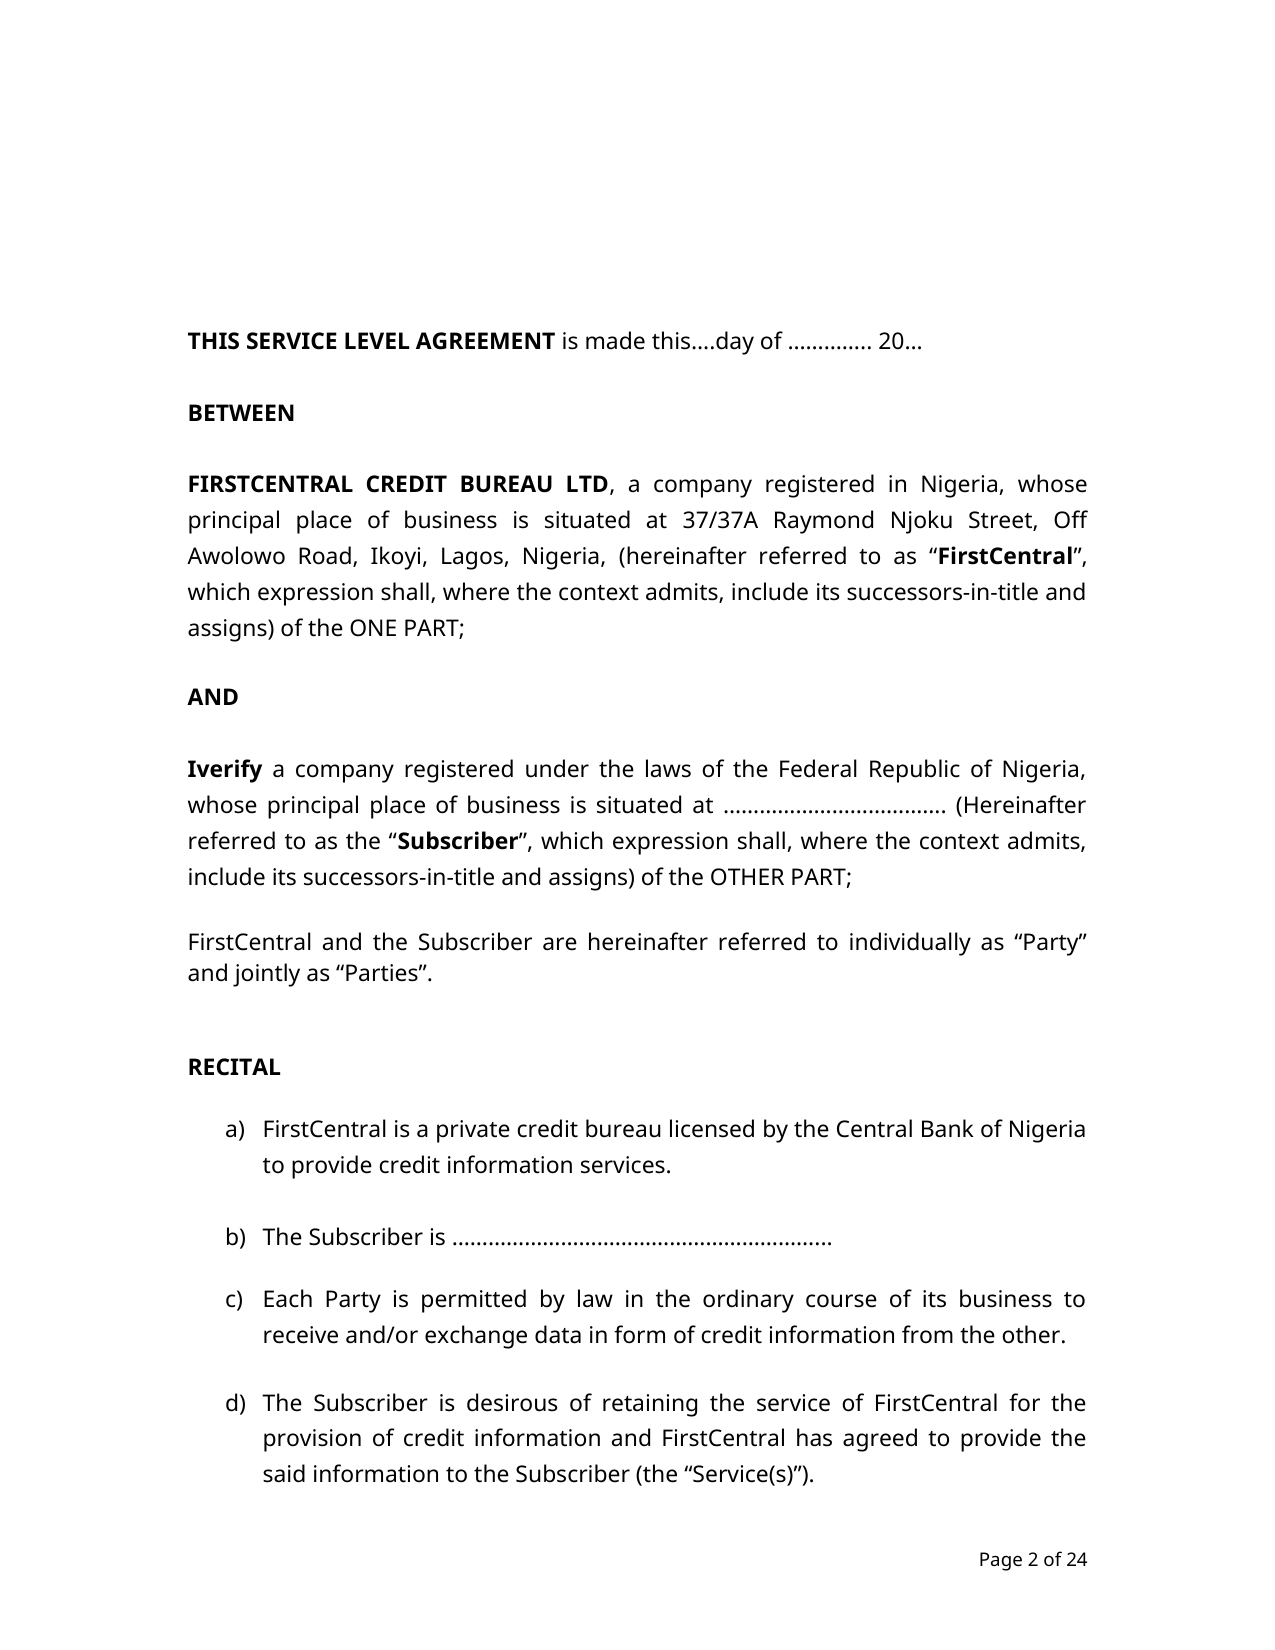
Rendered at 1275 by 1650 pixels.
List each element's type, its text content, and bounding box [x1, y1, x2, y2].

list Each Party is permitted by law in the ordinary course of its business to receive and/or exchange data in form of credit information from the other. [225, 1283, 1087, 1351]
text FirstCentral and the Subscriber are hereinafter referred to individually as “Party” and jointly as “Parties”. [187, 926, 1087, 988]
text FIRSTCENTRAL CREDIT BUREAU LTD, a company registered in Nigeria, whose principal place of business is situated at 37/37A Raymond Njoku Street, Off Awolowo Road, Ikoyi, Lagos, Nigeria, (hereinafter referred to as “FirstCentral”, which expression shall, where the context admits, include its successors-in-title and assigns) of the ONE PART; [187, 468, 1087, 643]
text AND [187, 681, 1087, 712]
list FirstCentral is a private credit bureau licensed by the Central Bank of Nigeria to provide credit information services. [225, 1113, 1087, 1180]
text Iverify a company registered under the laws of the Federal Republic of Nigeria, whose principal place of business is situated at ………………………………. (Hereinafter referred to as the “Subscriber”, which expression shall, where the context admits, include its successors-in-title and assigns) of the OTHER PART; [187, 753, 1087, 892]
list The Subscriber is desirous of retaining the service of FirstCentral for the provision of credit information and FirstCentral has agreed to provide the said information to the Subscriber (the “Service(s)”). [225, 1386, 1087, 1489]
text RECITAL [187, 1051, 1087, 1082]
text BETWEEN [187, 397, 1087, 428]
text THIS SERVICE LEVEL AGREEMENT is made this….day of ………….. 20… [187, 325, 1087, 356]
list The Subscriber is ……………………………………………………... [225, 1221, 1087, 1252]
